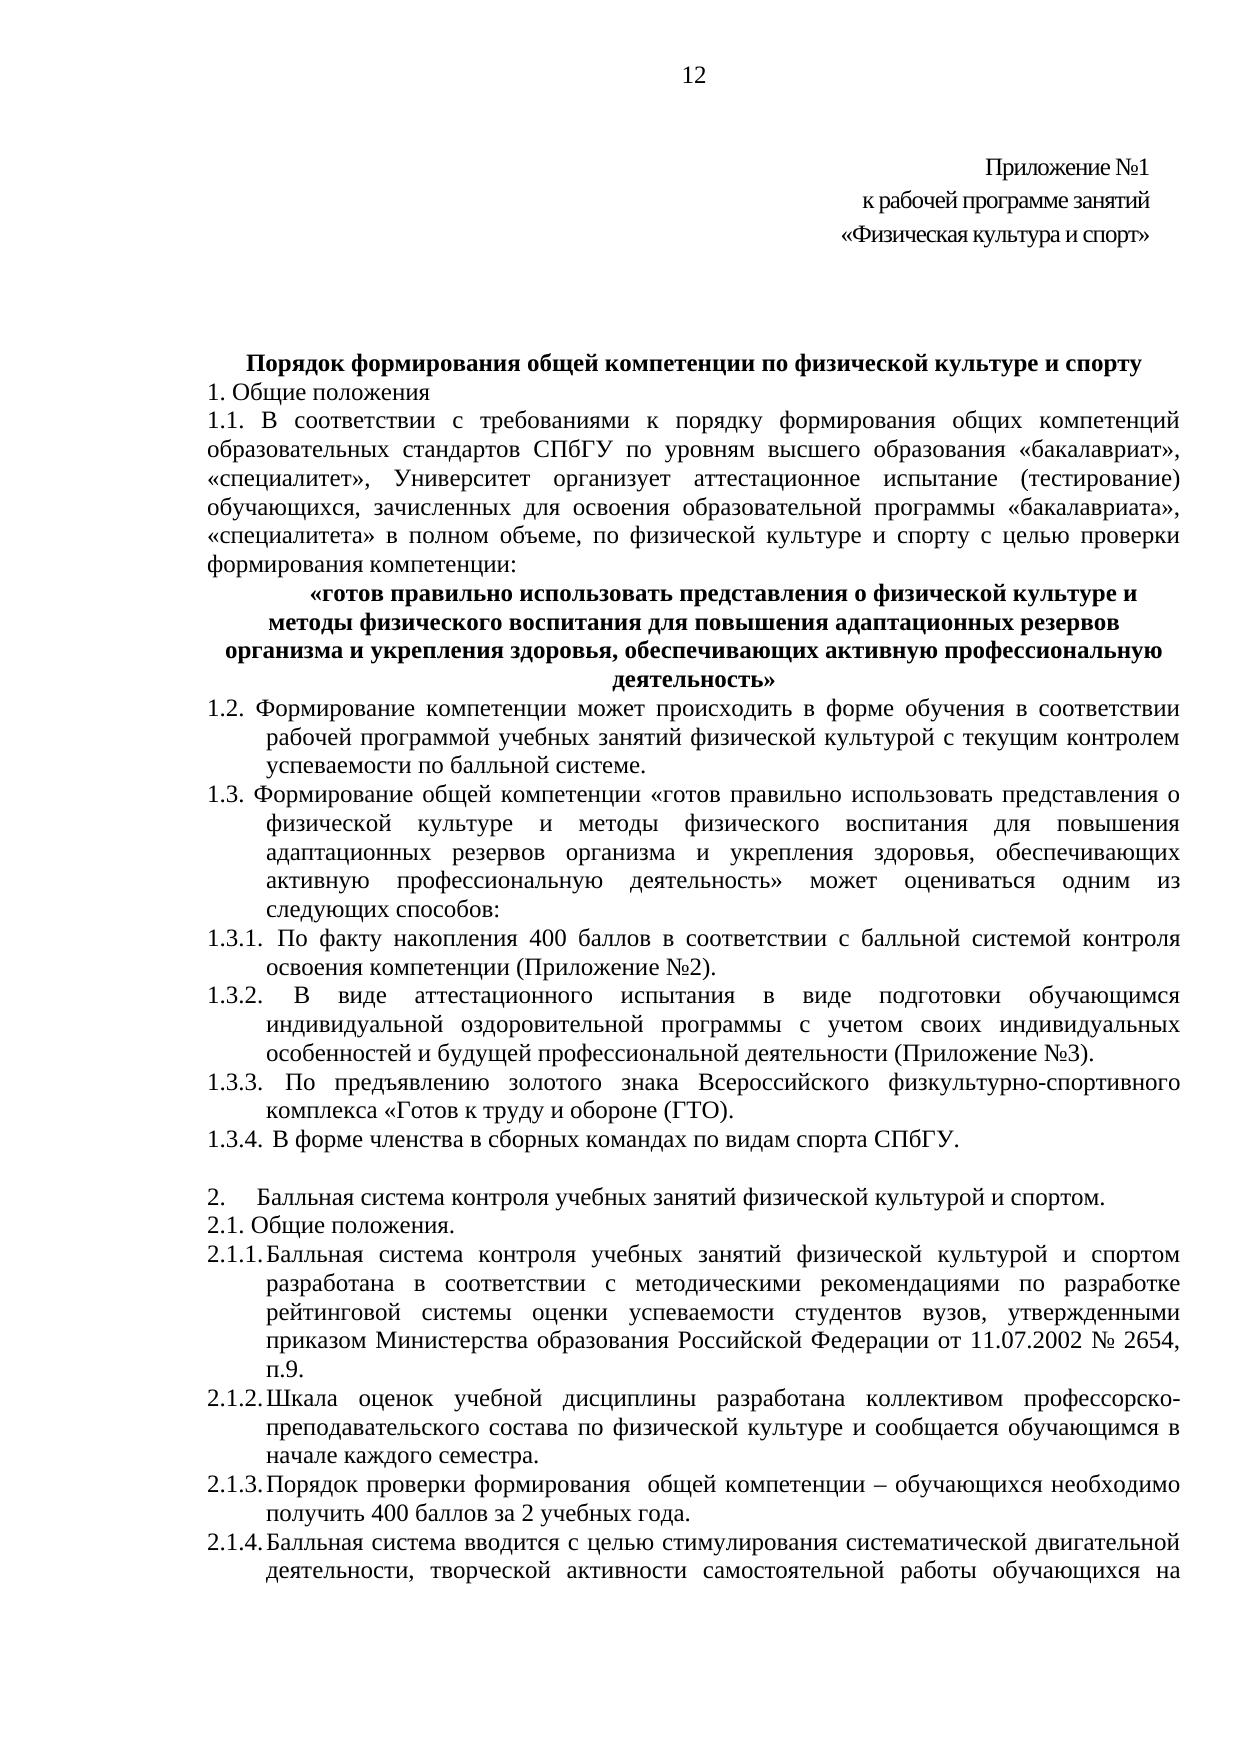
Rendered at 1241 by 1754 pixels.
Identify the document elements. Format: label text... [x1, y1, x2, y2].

list Шкала оценок учебной дисциплины разработана коллективом профессорско-преподавательского состава по физической культуре и сообщается обучающимся в начале каждого семестра. [207, 1383, 1181, 1469]
text 2.1. Общие положения. [207, 1211, 1181, 1239]
list В виде аттестационного испытания в виде подготовки обучающимся индивидуальной оздоровительной программы с учетом своих индивидуальных особенностей и будущей профессиональной деятельности (Приложение №3). [207, 981, 1181, 1067]
list Порядок проверки формирования общей компетенции – обучающихся необходимо получить 400 баллов за 2 учебных года. [207, 1469, 1181, 1527]
list Балльная система контроля учебных занятий физической культурой и спортом. [207, 1182, 1181, 1211]
text 1.2. Формирование компетенции может происходить в форме обучения в соответствии рабочей программой учебных занятий физической культурой с текущим контролем успеваемости по балльной системе. [207, 693, 1181, 779]
text 1.1. В соответствии с требованиями к порядку формирования общих компетенций образовательных стандартов СПбГУ по уровням высшего образования «бакалавриат», «специалитет», Университет организует аттестационное испытание (тестирование) обучающихся, зачисленных для освоения образовательной программы «бакалавриата», «специалитета» в полном объеме, по физической культуре и спорту с целью проверки формирования компетенции: [207, 406, 1181, 578]
list По предъявлению золотого знака Всероссийского физкультурно-спортивного комплекса «Готов к труду и обороне (ГТО). [207, 1067, 1181, 1124]
text «готов правильно использовать представления о физической культуре и методы физического воспитания для повышения адаптационных резервов организма и укрепления здоровья, обеспечивающих активную профессиональную деятельность» [207, 578, 1181, 693]
text 1.3. Формирование общей компетенции «готов правильно использовать представления о физической культуре и методы физического воспитания для повышения адаптационных резервов организма и укрепления здоровья, обеспечивающих активную профессиональную деятельность» может оцениваться одним из следующих способов: [207, 779, 1181, 923]
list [207, 1527, 1181, 1584]
text Порядок формирования общей компетенции по физической культуре и спорту [207, 348, 1181, 377]
text 1. Общие положения [207, 377, 1181, 406]
list По факту накопления 400 баллов в соответствии с балльной системой контроля освоения компетенции (Приложение №2). [207, 923, 1181, 981]
list Балльная система контроля учебных занятий физической культурой и спортом разработана в соответствии с методическими рекомендациями по разработке рейтинговой системы оценки успеваемости студентов вузов, утвержденными приказом Министерства образования Российской Федерации от 11.07.2002 № 2654, п.9. [207, 1239, 1181, 1383]
list В форме членства в сборных командах по видам спорта СПбГУ. [207, 1124, 1181, 1153]
table_header Приложение №1 к рабочей программе занятий «Физическая культура и спорт» [660, 147, 1162, 340]
